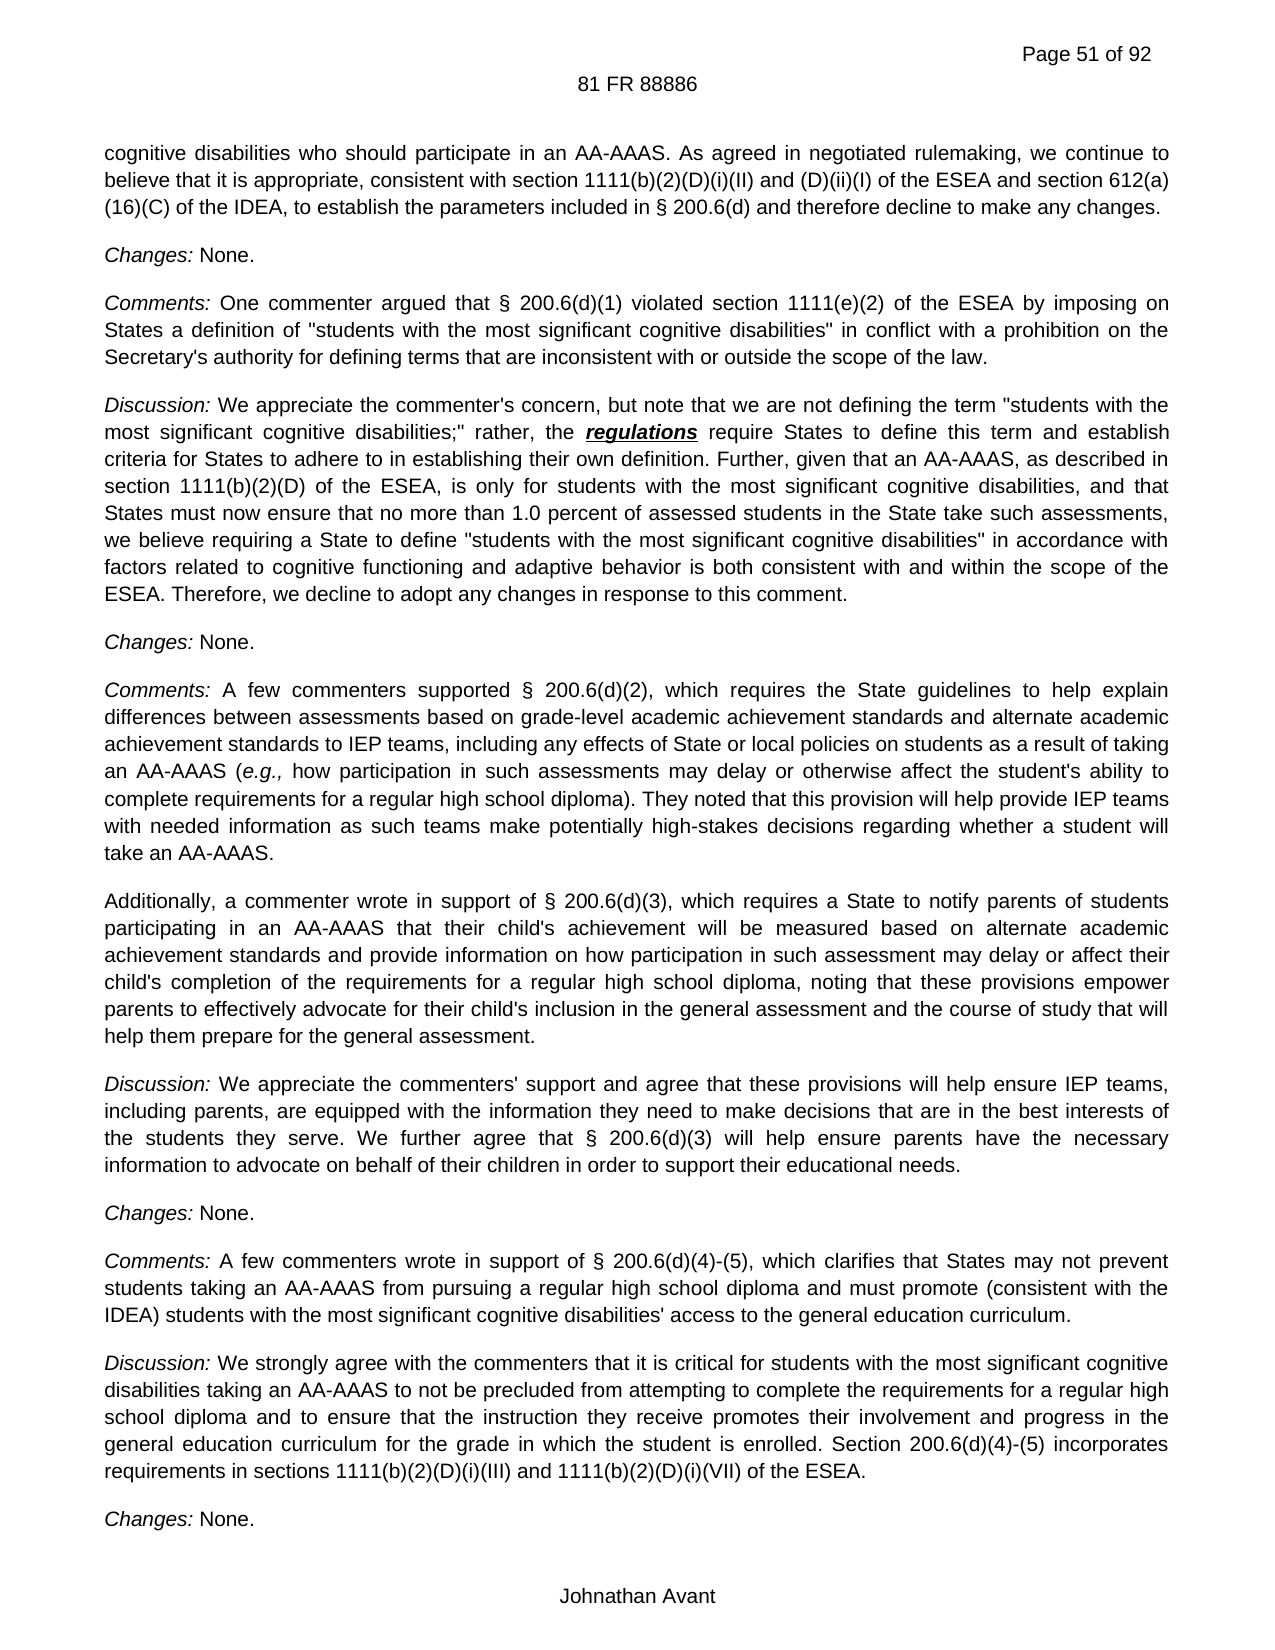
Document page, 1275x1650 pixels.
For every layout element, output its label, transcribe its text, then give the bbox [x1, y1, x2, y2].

text Discussion: We appreciate the commenter's concern, but note that we are not defining the term "students with the most significant cognitive disabilities;" rather, the regulations require States to define this term and establish criteria for States to adhere to in establishing their own definition. Further, given that an AA-AAAS, as described in section 1111(b)(2)(D) of the ESEA, is only for students with the most significant cognitive disabilities, and that States must now ensure that no more than 1.0 percent of assessed students in the State take such assessments, we believe requiring a State to define "students with the most significant cognitive disabilities" in accordance with factors related to cognitive functioning and adaptive behavior is both consistent with and within the scope of the ESEA. Therefore, we decline to adopt any changes in response to this comment. [104, 389, 1171, 606]
text Comments: A few commenters supported § 200.6(d)(2), which requires the State guidelines to help explain differences between assessments based on grade-level academic achievement standards and alternate academic achievement standards to IEP teams, including any effects of State or local policies on students as a result of taking an AA-AAAS (e.g., how participation in such assessments may delay or otherwise affect the student's ability to complete requirements for a regular high school diploma). They noted that this provision will help provide IEP teams with needed information as such teams make potentially high-stakes decisions regarding whether a student will take an AA-AAAS. [104, 675, 1171, 864]
text Discussion: We appreciate the commenters' support and agree that these provisions will help ensure IEP teams, including parents, are equipped with the information they need to make decisions that are in the best interests of the students they serve. We further agree that § 200.6(d)(3) will help ensure parents have the necessary information to advocate on behalf of their children in order to support their educational needs. [104, 1069, 1171, 1177]
text Changes: None. [104, 1504, 1171, 1531]
text Comments: A few commenters wrote in support of § 200.6(d)(4)-(5), which clarifies that States may not prevent students taking an AA-AAAS from pursuing a regular high school diploma and must promote (consistent with the IDEA) students with the most significant cognitive disabilities' access to the general education curriculum. [104, 1246, 1171, 1327]
text Comments: One commenter argued that § 200.6(d)(1) violated section 1111(e)(2) of the ESEA by imposing on States a definition of "students with the most significant cognitive disabilities" in conflict with a prohibition on the Secretary's authority for defining terms that are inconsistent with or outside the scope of the law. [104, 287, 1171, 369]
text Additionally, a commenter wrote in support of § 200.6(d)(3), which requires a State to notify parents of students participating in an AA-AAAS that their child's achievement will be measured based on alternate academic achievement standards and provide information on how participation in such assessment may delay or affect their child's completion of the requirements for a regular high school diploma, noting that these provisions empower parents to effectively advocate for their child's inclusion in the general assessment and the course of study that will help them prepare for the general assessment. [104, 885, 1171, 1048]
text Changes: None. [104, 1198, 1171, 1225]
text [104, 137, 1171, 219]
text Changes: None. [104, 627, 1171, 654]
text Changes: None. [104, 239, 1171, 267]
text Discussion: We strongly agree with the commenters that it is critical for students with the most significant cognitive disabilities taking an AA-AAAS to not be precluded from attempting to complete the requirements for a regular high school diploma and to ensure that the instruction they receive promotes their involvement and progress in the general education curriculum for the grade in which the student is enrolled. Section 200.6(d)(4)-(5) incorporates requirements in sections 1111(b)(2)(D)(i)(III) and 1111(b)(2)(D)(i)(VII) of the ESEA. [104, 1348, 1171, 1483]
